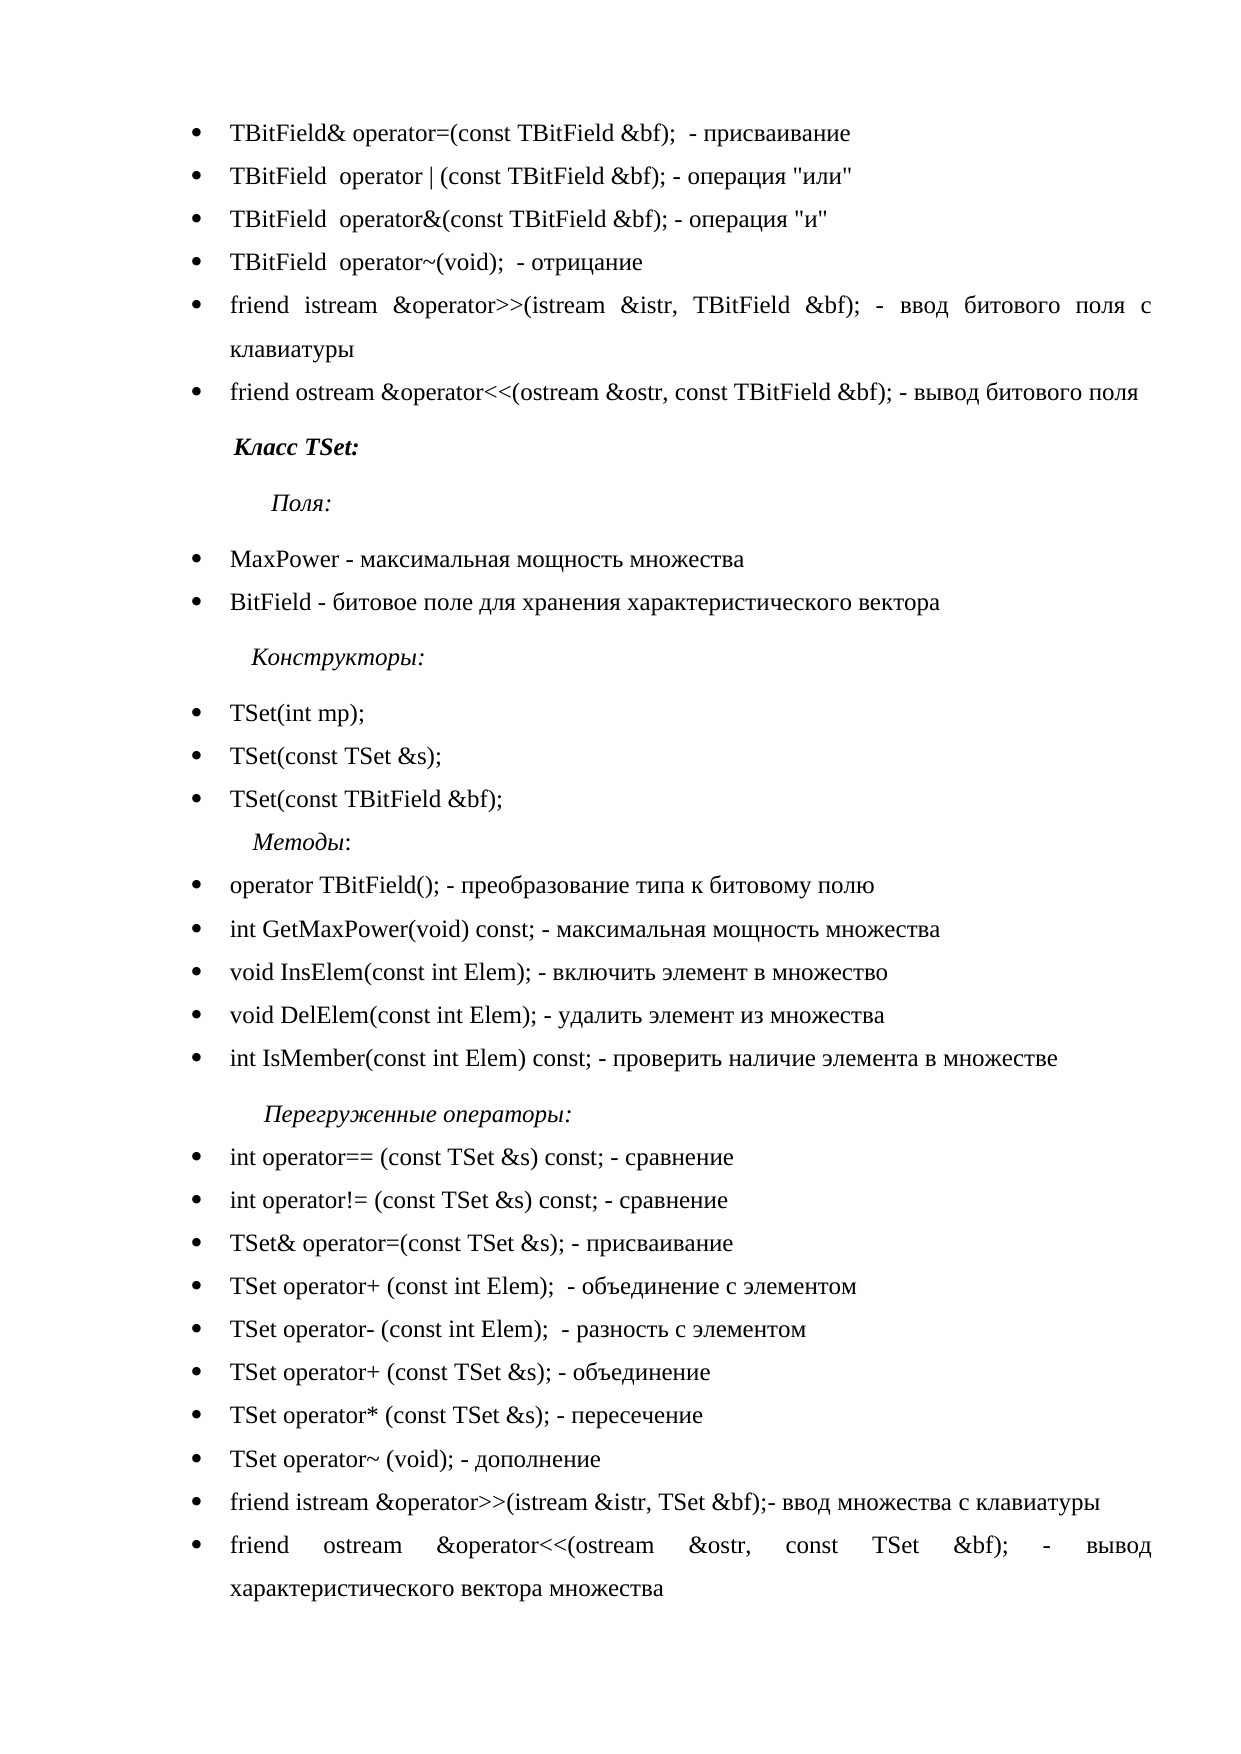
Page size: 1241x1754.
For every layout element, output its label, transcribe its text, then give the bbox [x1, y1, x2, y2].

list TSet(int mp); [192, 698, 1152, 727]
list int operator== (const TSet &s) const; - сравнение [192, 1142, 1152, 1171]
list TSet operator- (const int Elem); - разность с элементом [192, 1314, 1152, 1343]
list int IsMember(const int Elem) const; - проверить наличие элемента в множестве [192, 1043, 1152, 1072]
list void DelElem(const int Elem); - удалить элемент из множества [192, 1000, 1152, 1029]
list int operator!= (const TSet &s) const; - сравнение [192, 1185, 1152, 1214]
list TSet(const TBitField &bf); [192, 784, 1152, 813]
list TSet operator~ (void); - дополнение [460, 1444, 1152, 1472]
list TSet operator+ (const int Elem); - объединение с элементом [192, 1271, 1152, 1300]
list operator TBitField(); - преобразование типа к битовому полю [461, 871, 1152, 899]
list BitField - битовое поле для хранения характеристического вектора [332, 587, 1152, 616]
list friend istream &operator>>(istream &istr, TBitField &bf); - ввод битового поля с клавиатуры [192, 291, 1152, 362]
list MaxPower - максимальная мощность множества [360, 544, 1152, 572]
list TSet operator+ (const TSet &s); - объединение [192, 1357, 1152, 1386]
list void InsElem(const int Elem); - включить элемент в множество [192, 957, 1152, 986]
list friend ostream &operator<<(ostream &ostr, const TBitField &bf); - вывод битового поля [192, 377, 1152, 406]
list TSet operator~ (void); - дополнение [192, 1444, 454, 1472]
list MaxPower - максимальная мощность множества [192, 544, 339, 572]
text Класс TSet: [177, 432, 1152, 461]
list friend istream &operator>>(istream &istr, TSet &bf);- ввод множества с клавиатуры [192, 1487, 767, 1516]
list TBitField& operator=(const TBitField &bf); - присваивание [689, 118, 1152, 147]
list friend ostream &operator<<(ostream &ostr, const TSet &bf); - вывод характеристического вектора множества [192, 1530, 1152, 1602]
list int GetMaxPower(void) const; - максимальная мощность множества [192, 914, 541, 942]
list Методы: [252, 827, 1152, 856]
text Перегруженные операторы: [177, 1099, 1152, 1127]
list TSet(const TSet &s); [192, 741, 1152, 770]
list TSet& operator=(const TSet &s); - присваивание [192, 1228, 1152, 1257]
list int GetMaxPower(void) const; - максимальная мощность множества [556, 914, 1152, 942]
list friend istream &operator>>(istream &istr, TSet &bf);- ввод множества с клавиатуры [782, 1487, 1152, 1516]
text Поля: [271, 488, 1152, 517]
list TBitField operator&(const TBitField &bf); - операция "и" [192, 204, 1152, 233]
text Конструкторы: [177, 642, 1152, 671]
list TBitField operator | (const TBitField &bf); - операция "или" [192, 161, 1152, 190]
list operator TBitField(); - преобразование типа к битовому полю [192, 871, 446, 899]
list TBitField& operator=(const TBitField &bf); - присваивание [192, 118, 676, 147]
list TBitField operator~(void); - отрицание [192, 247, 1152, 276]
list TSet operator* (const TSet &s); - пересечение [192, 1401, 1152, 1429]
